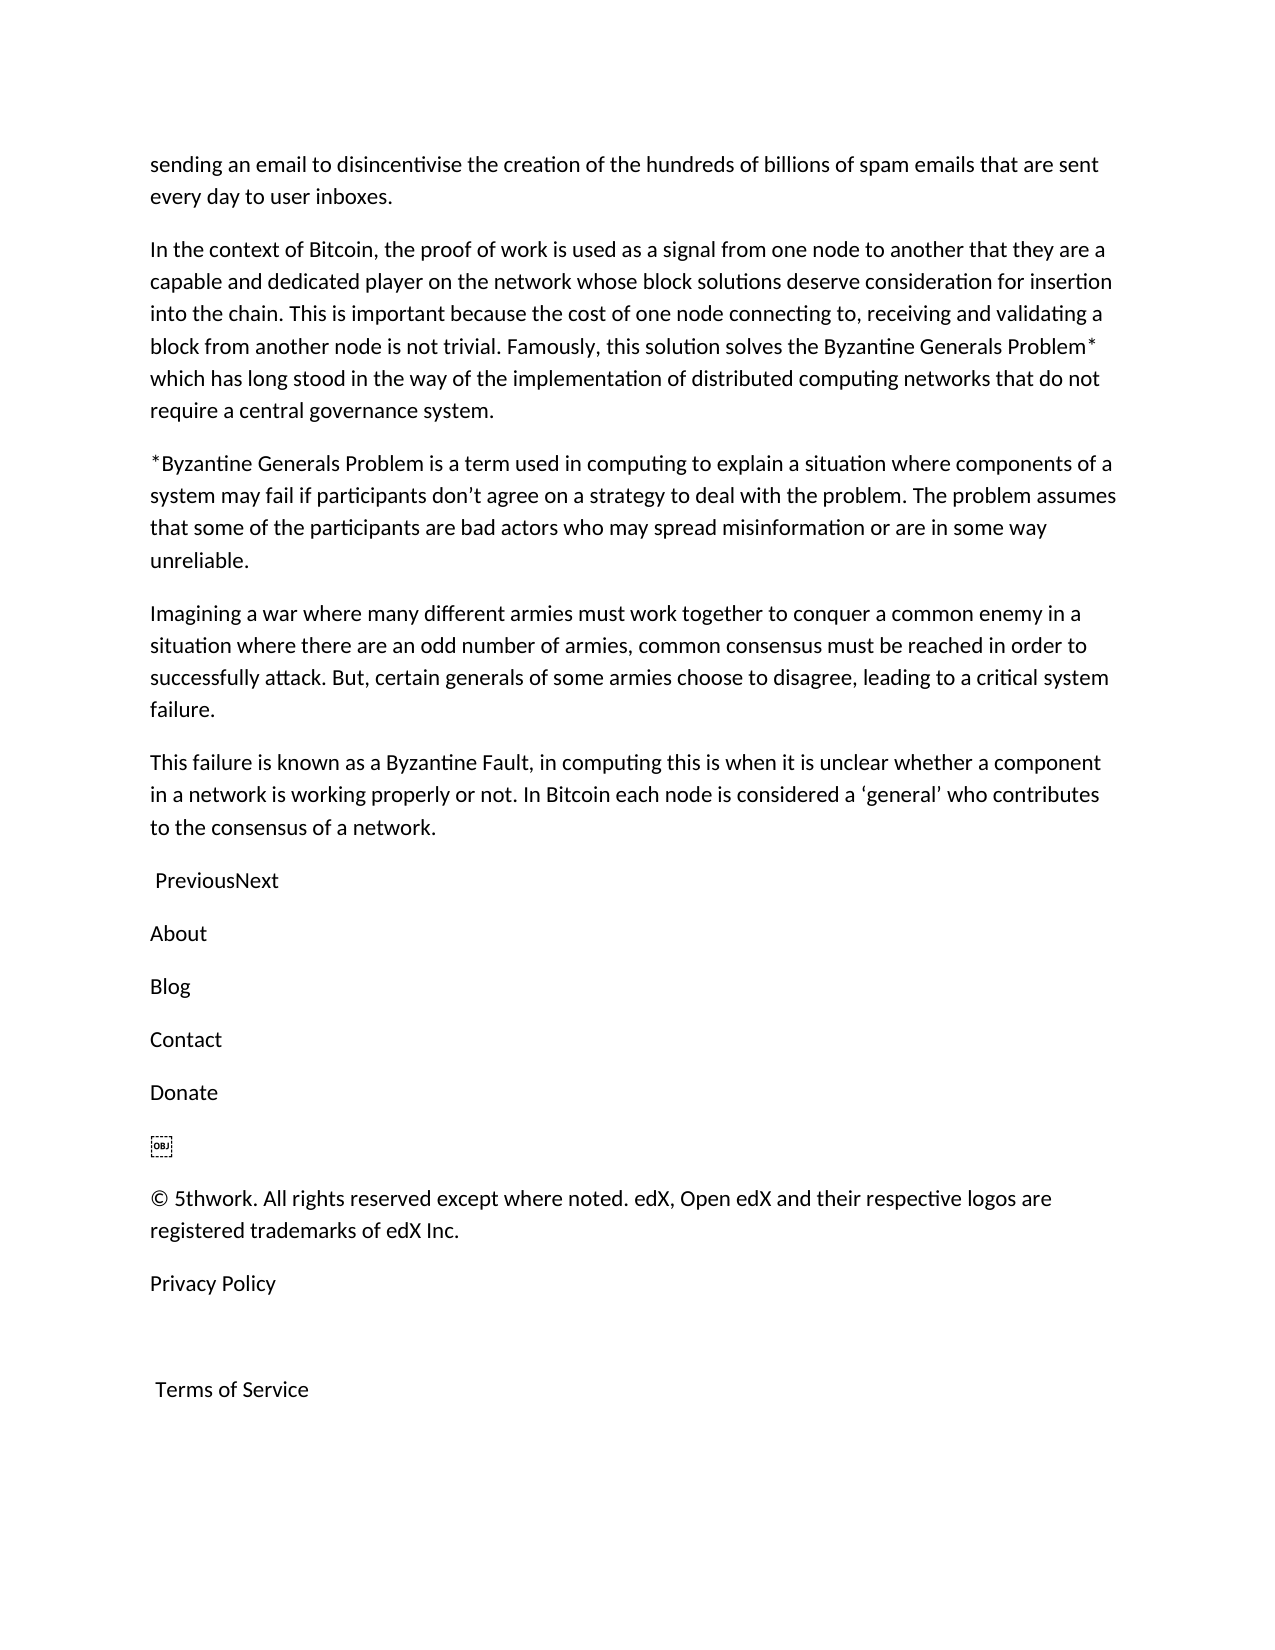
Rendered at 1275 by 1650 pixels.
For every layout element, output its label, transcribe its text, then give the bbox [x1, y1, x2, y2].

text © 5thwork. All rights reserved except where noted. edX, Open edX and their respective logos are registered trademarks of edX Inc. [150, 1184, 1125, 1244]
text Terms of Service [150, 1375, 1125, 1403]
text In the context of Bitcoin, the proof of work is used as a signal from one node to another that they are a capable and dedicated player on the network whose block solutions deserve consideration for insertion into the chain. This is important because the cost of one node connecting to, receiving and validating a block from another node is not trivial. Famously, this solution solves the Byzantine Generals Problem* which has long stood in the way of the implementation of distributed computing networks that do not require a central governance system. [150, 235, 1125, 424]
text Blog [150, 972, 1125, 1000]
text PreviousNext [150, 866, 1125, 894]
text Contact [150, 1025, 1125, 1053]
text *Byzantine Generals Problem is a term used in computing to explain a situation where components of a system may fail if participants don’t agree on a strategy to deal with the problem. The problem assumes that some of the participants are bad actors who may spread misinformation or are in some way unreliable. [150, 449, 1125, 574]
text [150, 150, 1125, 210]
text Imagining a war where many different armies must work together to conquer a common enemy in a situation where there are an odd number of armies, common consensus must be reached in order to successfully attack. But, certain generals of some armies choose to disagree, leading to a critical system failure. [150, 599, 1125, 723]
text Donate [150, 1078, 1125, 1106]
text This failure is known as a Byzantine Fault, in computing this is when it is unclear whether a component in a network is working properly or not. In Bitcoin each node is considered a ‘general’ who contributes to the consensus of a network. [150, 748, 1125, 841]
text ￼ [150, 1131, 1125, 1159]
text About [150, 919, 1125, 947]
text Privacy Policy [150, 1269, 1125, 1297]
